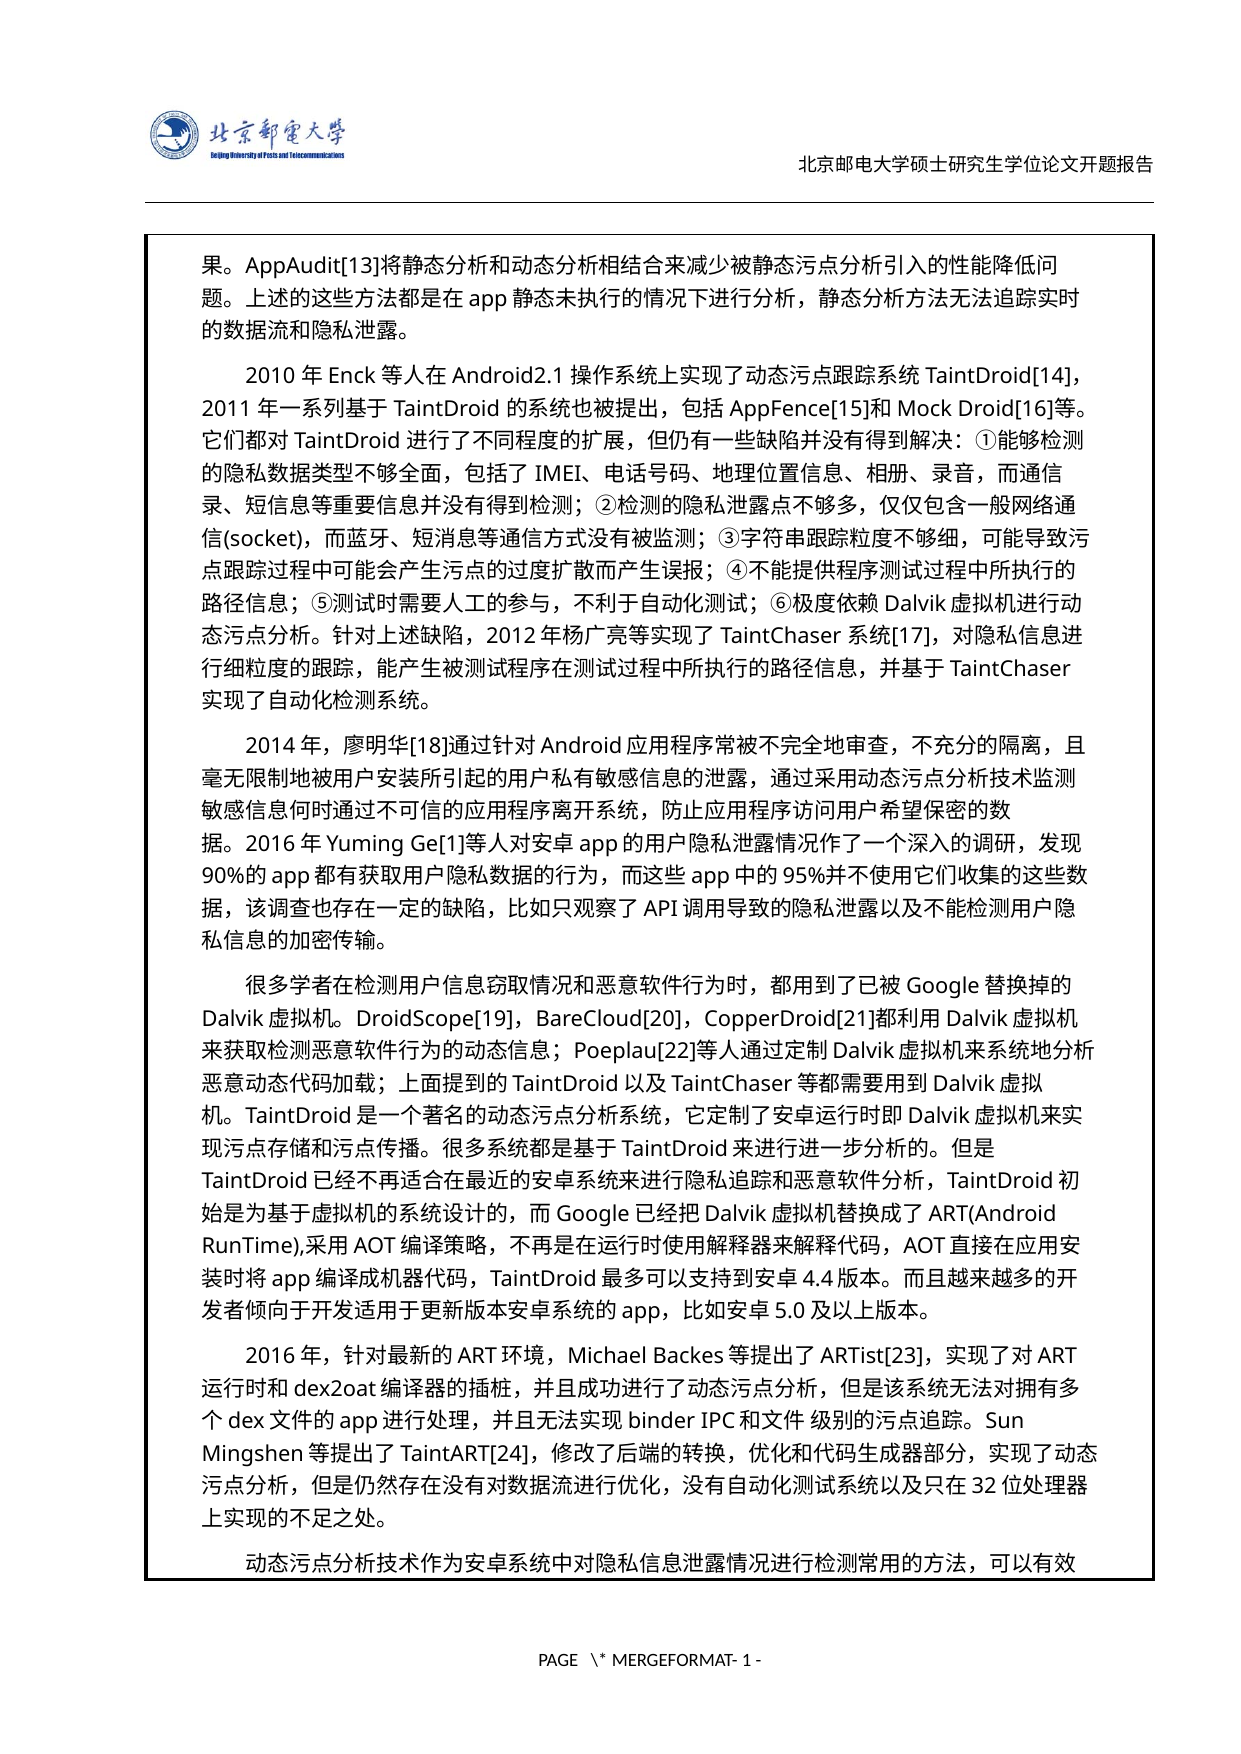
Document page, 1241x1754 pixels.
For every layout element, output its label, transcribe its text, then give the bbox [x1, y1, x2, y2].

picture [145, 88, 352, 178]
